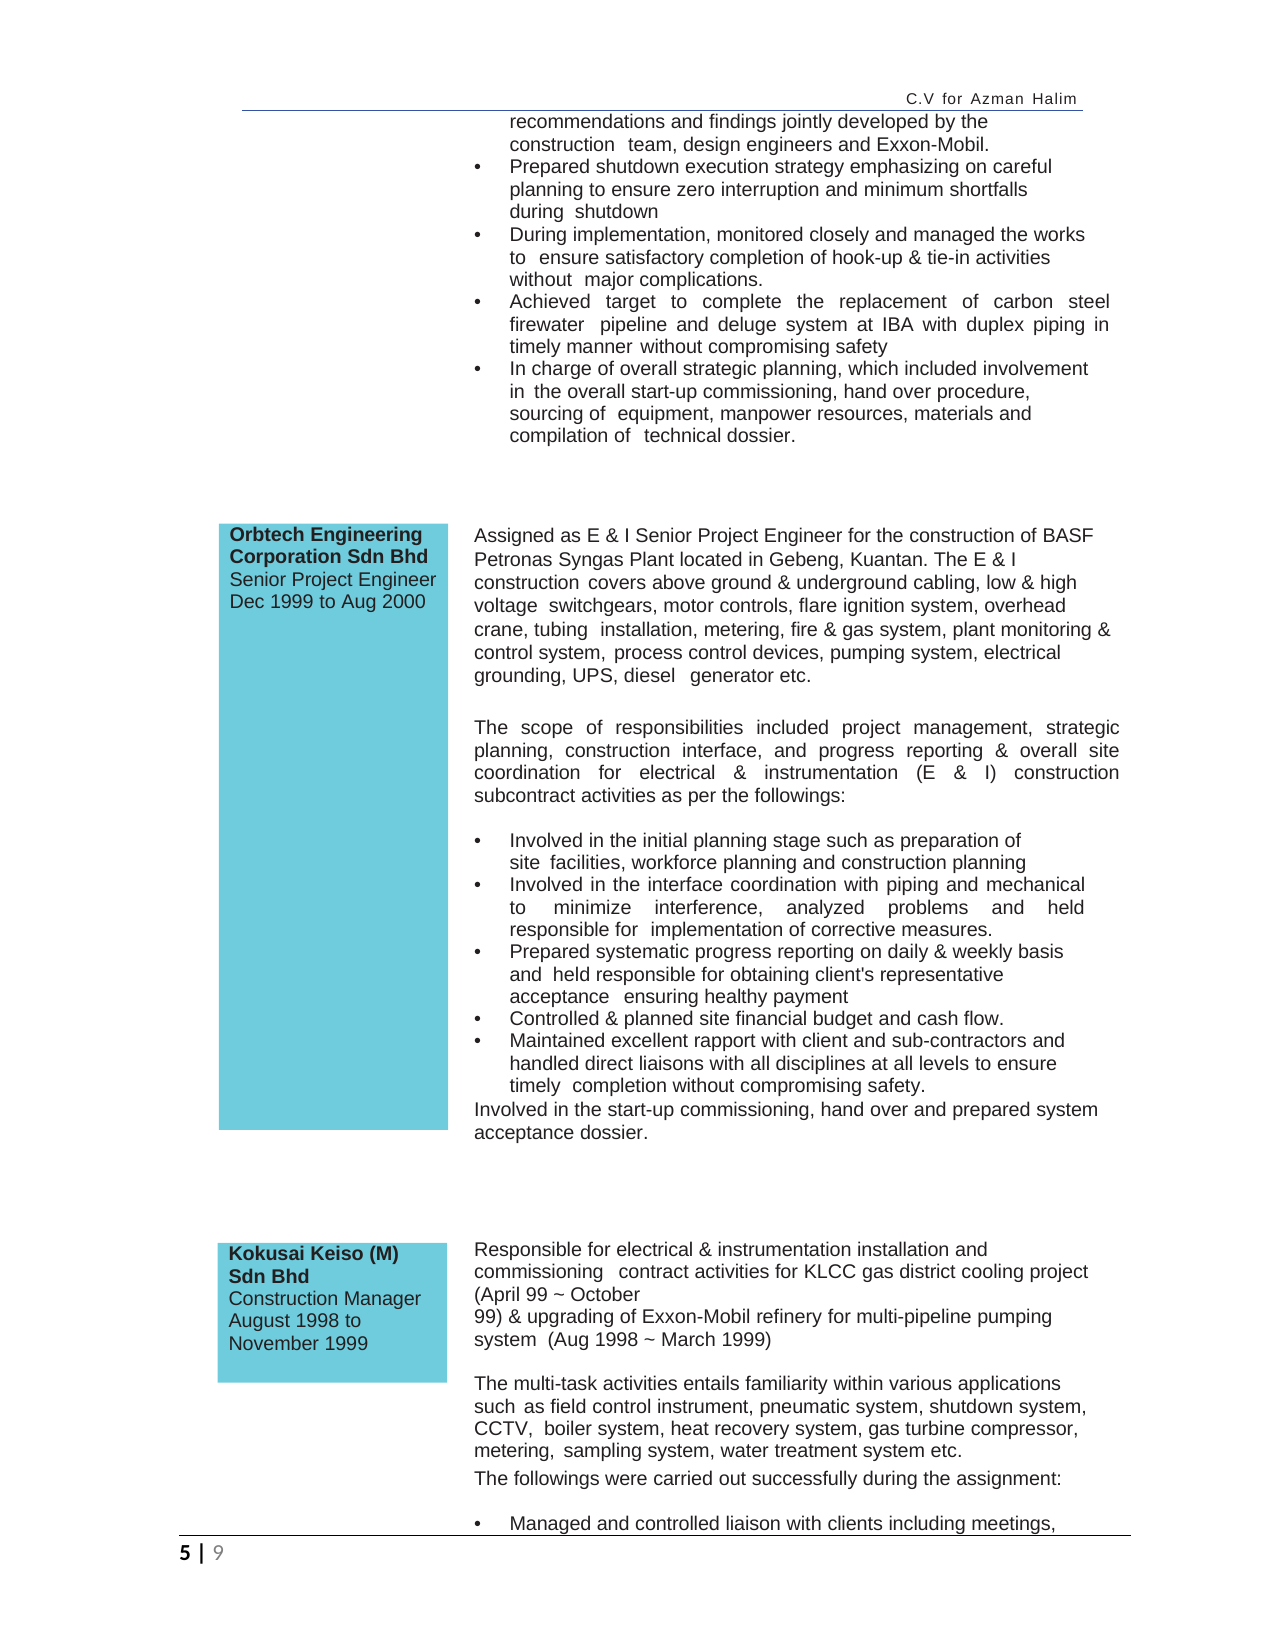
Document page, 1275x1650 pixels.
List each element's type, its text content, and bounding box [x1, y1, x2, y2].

list Involved in the initial planning stage such as preparation of site facilities, workforce planning and construction planning [474, 828, 1048, 874]
text The followings were carried out successfully during the assignment: [474, 1467, 1131, 1490]
list Involved in the interface coordination with piping and mechanical to minimize interference, analyzed problems and held responsible for implementation of corrective measures. [474, 874, 1085, 941]
list Maintained excellent rapport with client and sub-contractors and handled direct liaisons with all disciplines at all levels to ensure timely completion without compromising safety. [474, 1030, 1104, 1097]
text Involved in the start-up commissioning, hand over and prepared system acceptance dossier. [474, 1098, 1119, 1144]
list Controlled & planned site financial budget and cash flow. [474, 1007, 1131, 1030]
text The multi-task activities entails familiarity within various applications such as field control instrument, pneumatic system, shutdown system, CCTV, boiler system, heat recovery system, gas turbine compressor, metering, sampling system, water treatment system etc. [474, 1373, 1102, 1462]
list Prepared shutdown execution strategy emphasizing on careful planning to ensure zero interruption and minimum shortfalls during shutdown [474, 156, 1078, 223]
text The scope of responsibilities included project management, strategic planning, construction interface, and progress reporting & overall site coordination for electrical & instrumentation (E & I) construction subcontract activities as per the followings: [474, 717, 1120, 806]
text Assigned as E & I Senior Project Engineer for the construction of BASF Petronas Syngas Plant located in Gebeng, Kuantan. The E & I construction covers above ground & underground cabling, low & high voltage switchgears, motor controls, flare ignition system, overhead crane, tubing installation, metering, fire & gas system, plant monitoring & control system, process control devices, pumping system, electrical grounding, UPS, diesel generator etc. [474, 524, 1119, 687]
text Responsible for electrical & instrumentation installation and commissioning contract activities for KLCC gas district cooling project (April 99 ~ October [474, 1238, 1119, 1306]
list Prepared systematic progress reporting on daily & weekly basis and held responsible for obtaining client's representative acceptance ensuring healthy payment [474, 941, 1092, 1007]
list Achieved target to complete the replacement of carbon steel firewater pipeline and deluge system at IBA with duplex piping in timely manner without compromising safety [474, 291, 1110, 358]
list In charge of overall strategic planning, which included involvement in the overall start-up commissioning, hand over procedure, sourcing of equipment, manpower resources, materials and compilation of technical dossier. [474, 358, 1099, 447]
list During implementation, monitored closely and managed the works to ensure satisfactory completion of hook-up & tie-in activities without major complications. [474, 223, 1099, 291]
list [474, 110, 1088, 156]
text 99) & upgrading of Exxon-Mobil refinery for multi-pipeline pumping system (Aug 1998 ~ March 1999) [474, 1306, 1119, 1351]
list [474, 1512, 1058, 1535]
